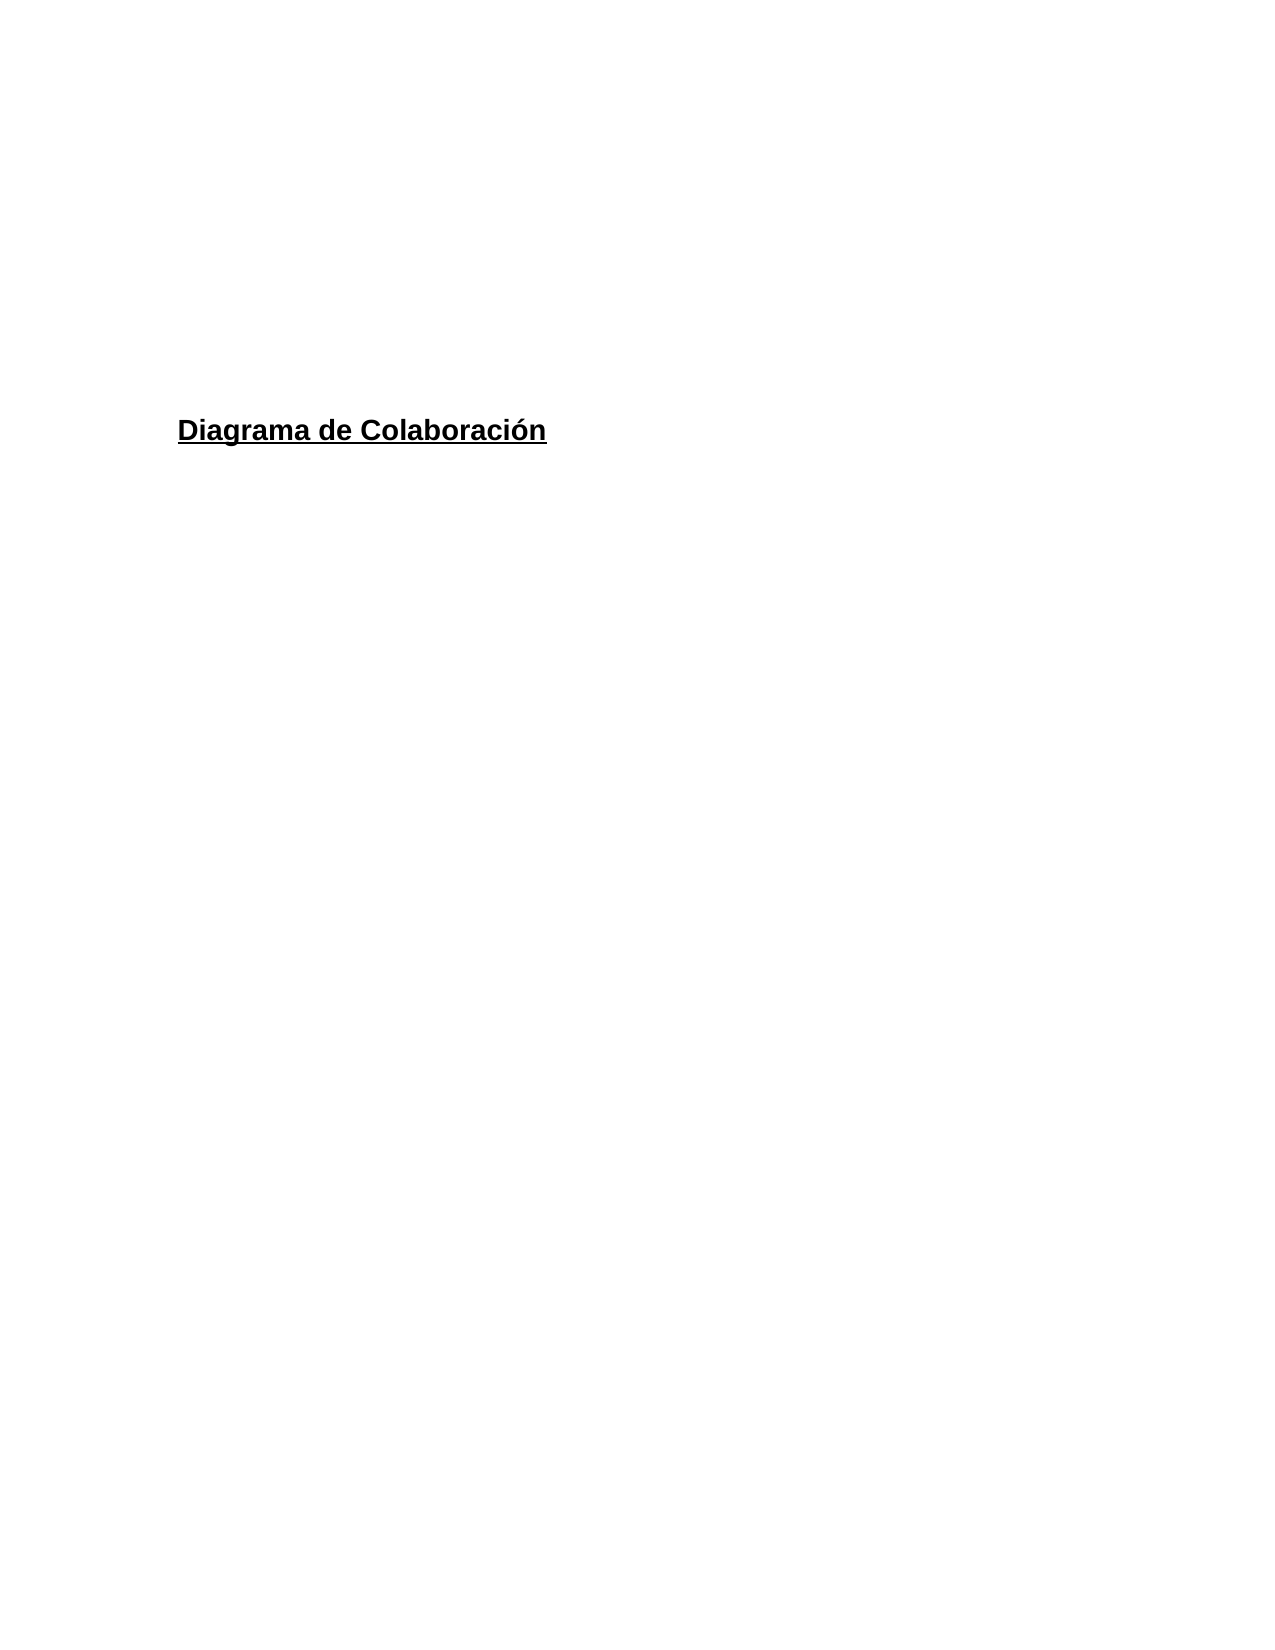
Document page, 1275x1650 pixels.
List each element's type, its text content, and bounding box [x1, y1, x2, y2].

text Diagrama de Colaboración [177, 413, 1098, 446]
